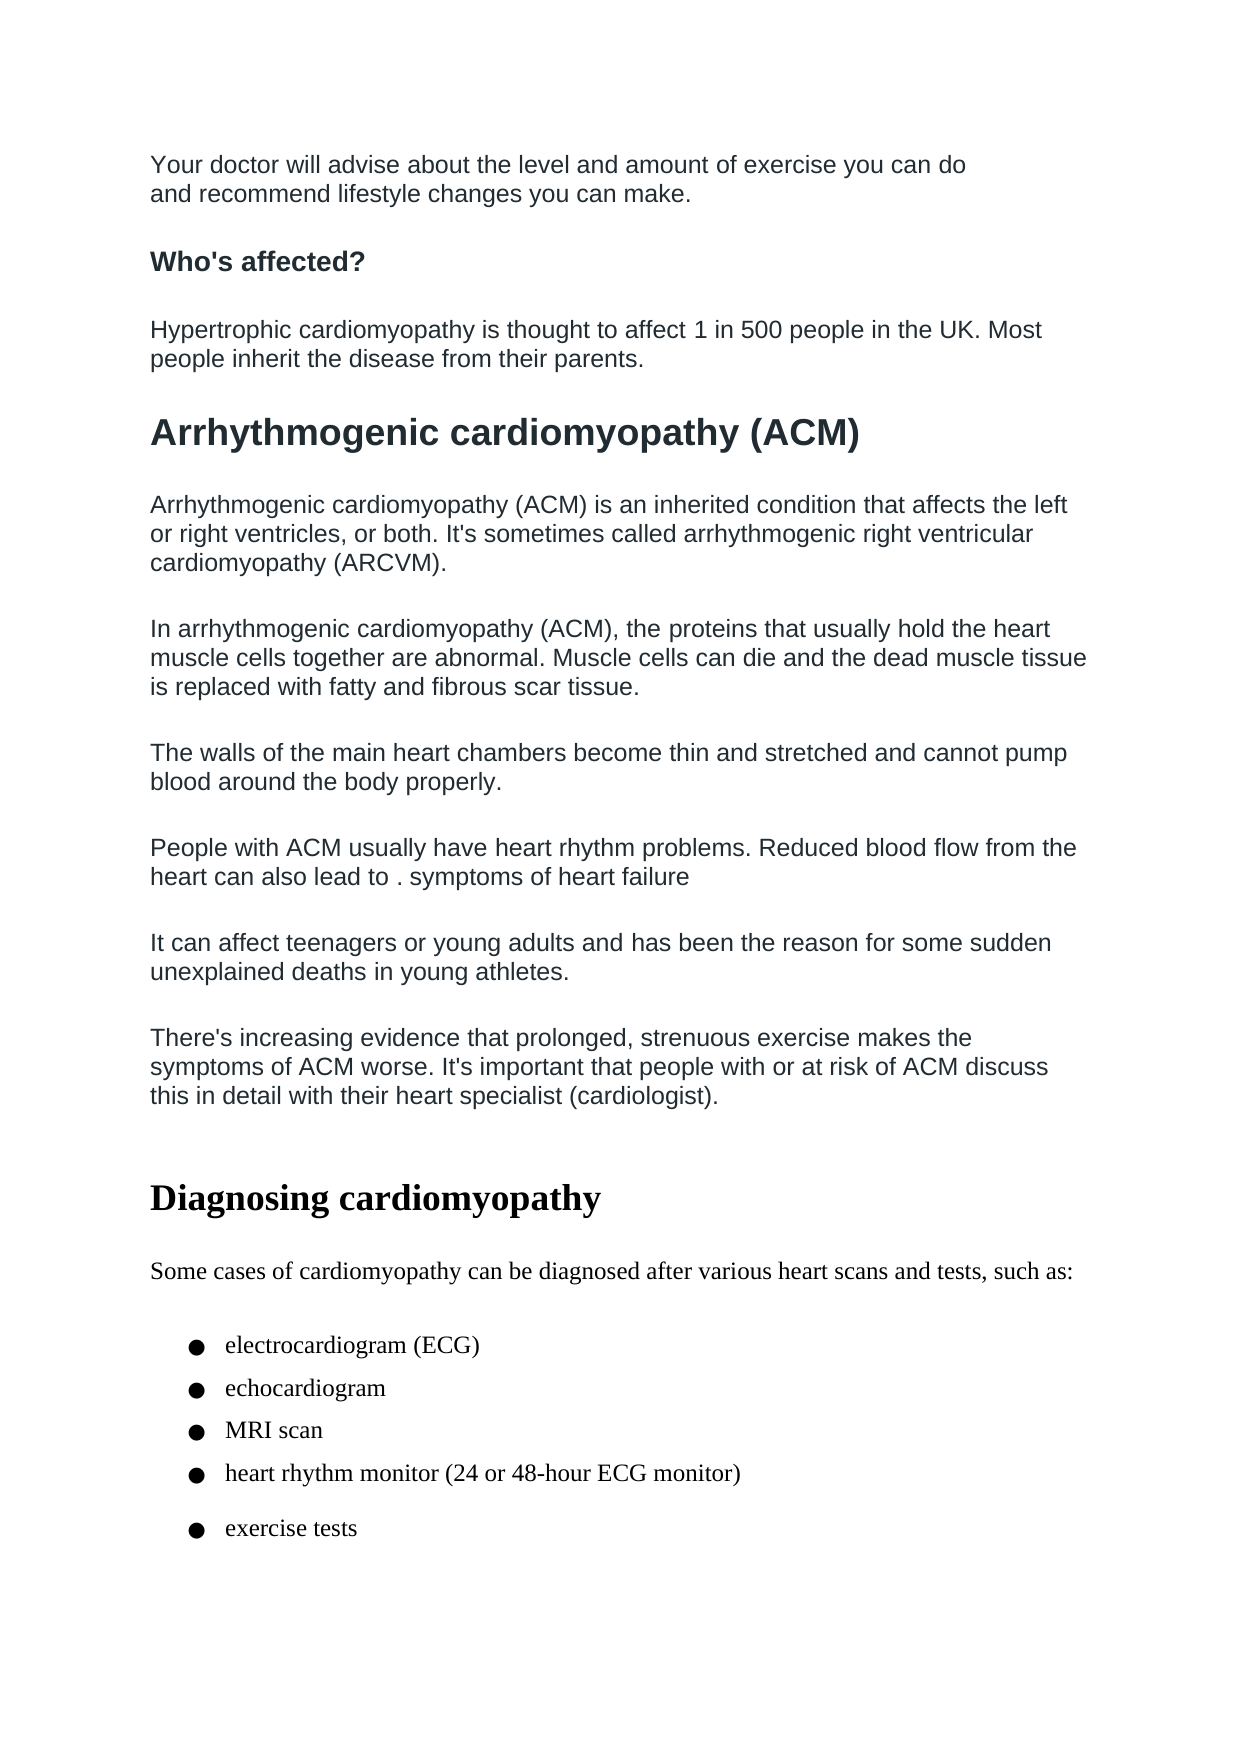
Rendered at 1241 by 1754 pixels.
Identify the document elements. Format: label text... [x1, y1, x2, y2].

list heart rhythm monitor (24 or 48-hour ECG monitor) [187, 1451, 1090, 1493]
text Who's affected? [150, 245, 1090, 277]
list MRI scan [187, 1408, 1090, 1451]
text It can affect teenagers or young adults and has been the reason for some sudden unexplained deaths in young athletes. [150, 928, 1090, 986]
text Arrhythmogenic cardiomyopathy (ACM) [150, 410, 1090, 453]
text Diagnosing cardiomyopathy [150, 1176, 1090, 1219]
text Arrhythmogenic cardiomyopathy (ACM) is an inherited condition that affects the left or right ventricles, or both. It's sometimes called arrhythmogenic right ventricular cardiomyopathy (ARCVM). [150, 491, 1090, 577]
list exercise tests [187, 1506, 1090, 1548]
list echocardiogram [187, 1365, 1090, 1408]
text Your doctor will advise about the level and amount of exercise you can do and recommend lifestyle changes you can make. [150, 150, 1090, 207]
text Hypertrophic cardiomyopathy is thought to affect 1 in 500 people in the UK. Most people inherit the disease from their parents. [150, 315, 1090, 372]
text The walls of the main heart chambers become thin and stretched and cannot pump blood around the body properly. [150, 738, 1090, 796]
text There's increasing evidence that prolonged, strenuous exercise makes the symptoms of ACM worse. It's important that people with or at risk of ACM discuss this in detail with their heart specialist (cardiologist). [150, 1023, 1090, 1109]
text In arrhythmogenic cardiomyopathy (ACM), the proteins that usually hold the heart muscle cells together are abnormal. Muscle cells can die and the dead muscle tissue is replaced with fatty and fibrous scar tissue. [150, 614, 1090, 701]
list electrocardiogram (ECG) [187, 1322, 1090, 1365]
text People with ACM usually have heart rhythm problems. Reduced blood flow from the heart can also lead to . symptoms of heart failure [150, 833, 1090, 891]
text Some cases of cardiomyopathy can be diagnosed after various heart scans and tests, such as: [150, 1256, 1090, 1285]
